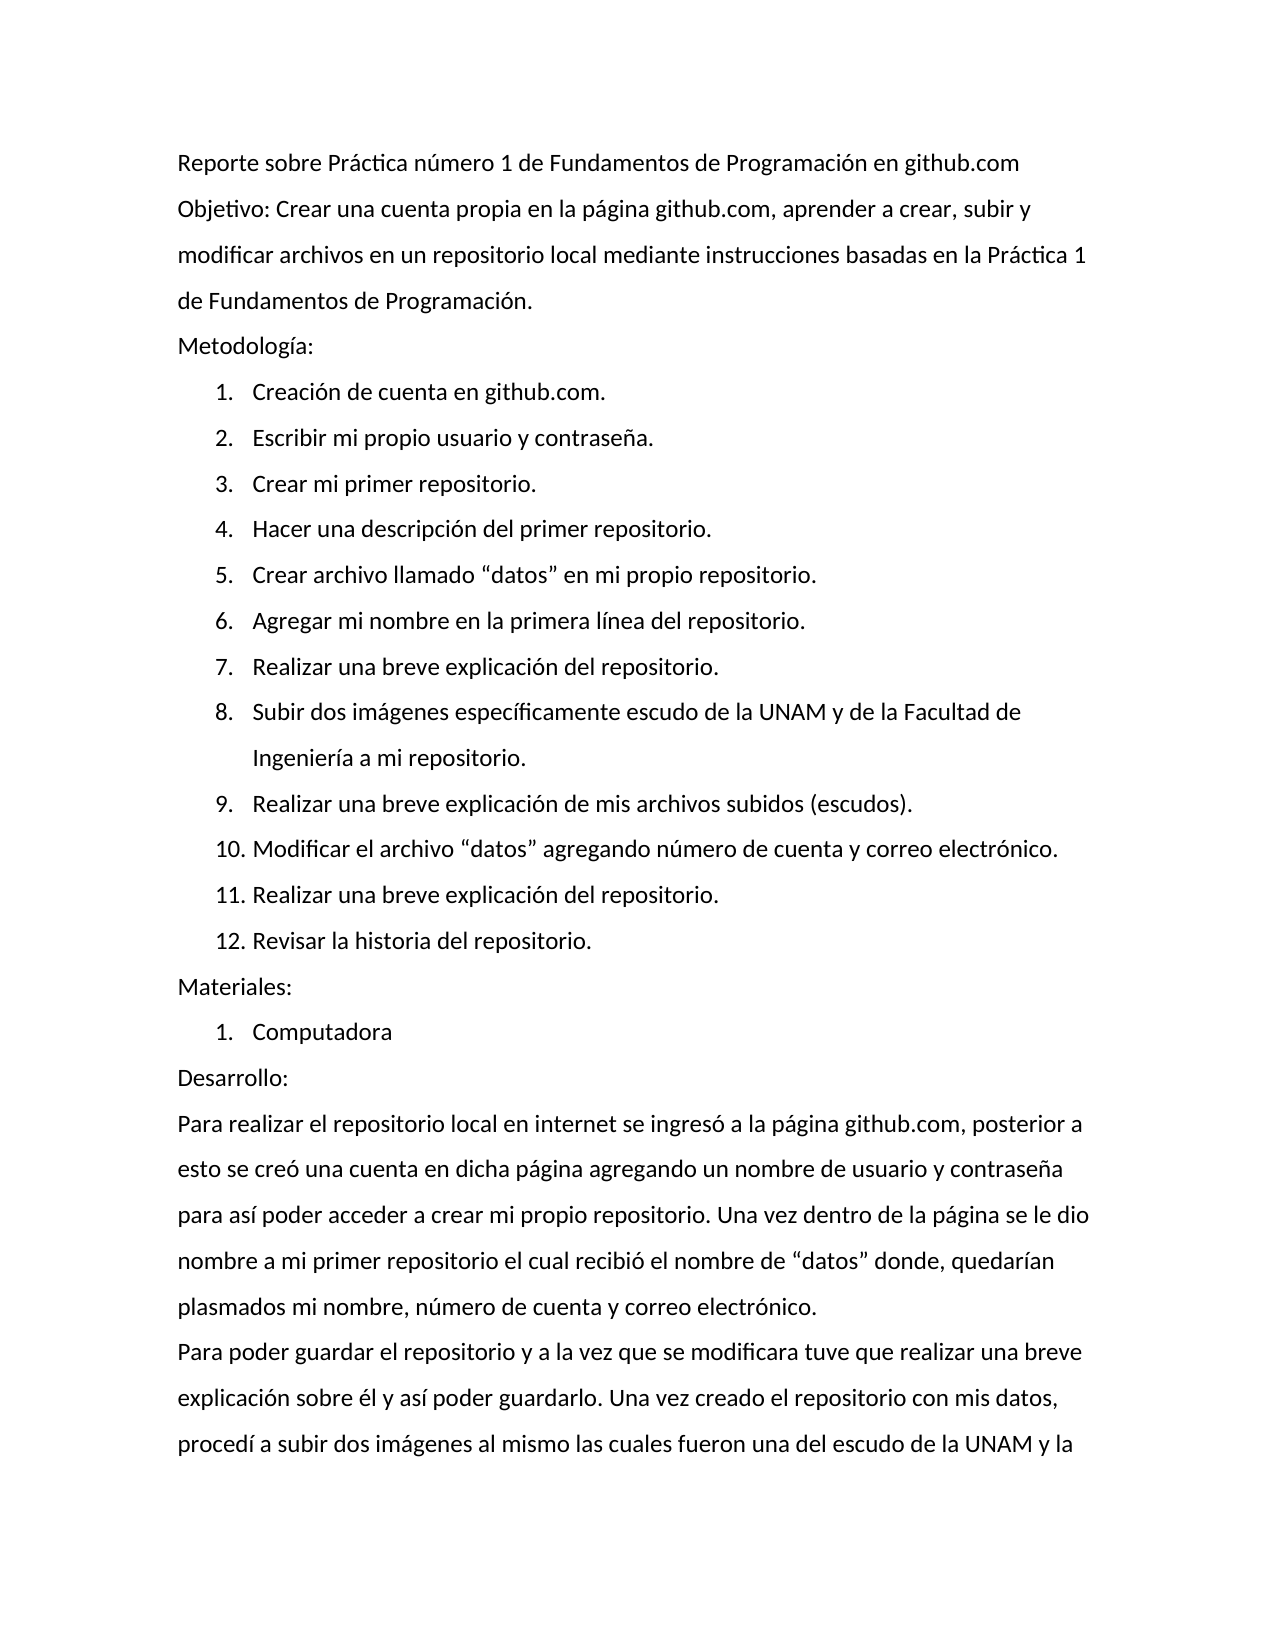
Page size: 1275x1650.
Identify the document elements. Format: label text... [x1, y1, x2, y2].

list Crear mi primer repositorio. [215, 468, 1098, 498]
text Desarrollo: Para realizar el repositorio local en internet se ingresó a la página github.com, posterior a esto se creó una cuenta en dicha página agregando un nombre de usuario y contraseña para así poder acceder a crear mi propio repositorio. Una vez dentro de la página se le dio nombre a mi primer repositorio el cual recibió el nombre de “datos” donde, quedarían plasmados mi nombre, número de cuenta y correo electrónico. [177, 1062, 1098, 1321]
list Modificar el archivo “datos” agregando número de cuenta y correo electrónico. [215, 833, 1098, 864]
list Subir dos imágenes específicamente escudo de la UNAM y de la Facultad de Ingeniería a mi repositorio. [215, 696, 1098, 773]
list Creación de cuenta en github.com. [215, 376, 1098, 407]
text Metodología: [177, 331, 1098, 361]
list Realizar una breve explicación de mis archivos subidos (escudos). [215, 788, 1098, 818]
list Realizar una breve explicación del repositorio. [215, 651, 1098, 681]
text Reporte sobre Práctica número 1 de Fundamentos de Programación en github.com [177, 148, 1098, 178]
list Crear archivo llamado “datos” en mi propio repositorio. [215, 559, 1098, 590]
list Realizar una breve explicación del repositorio. [215, 879, 1098, 910]
list Agregar mi nombre en la primera línea del repositorio. [215, 605, 1098, 635]
text Materiales: [177, 971, 1098, 1001]
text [177, 1337, 1098, 1458]
list Hacer una descripción del primer repositorio. [215, 513, 1098, 544]
list Escribir mi propio usuario y contraseña. [215, 422, 1098, 452]
list Computadora [215, 1016, 1098, 1047]
list Revisar la historia del repositorio. [215, 925, 1098, 956]
text Objetivo: Crear una cuenta propia en la página github.com, aprender a crear, subir y modificar archivos en un repositorio local mediante instrucciones basadas en la Práctica 1 de Fundamentos de Programación. [177, 193, 1098, 315]
